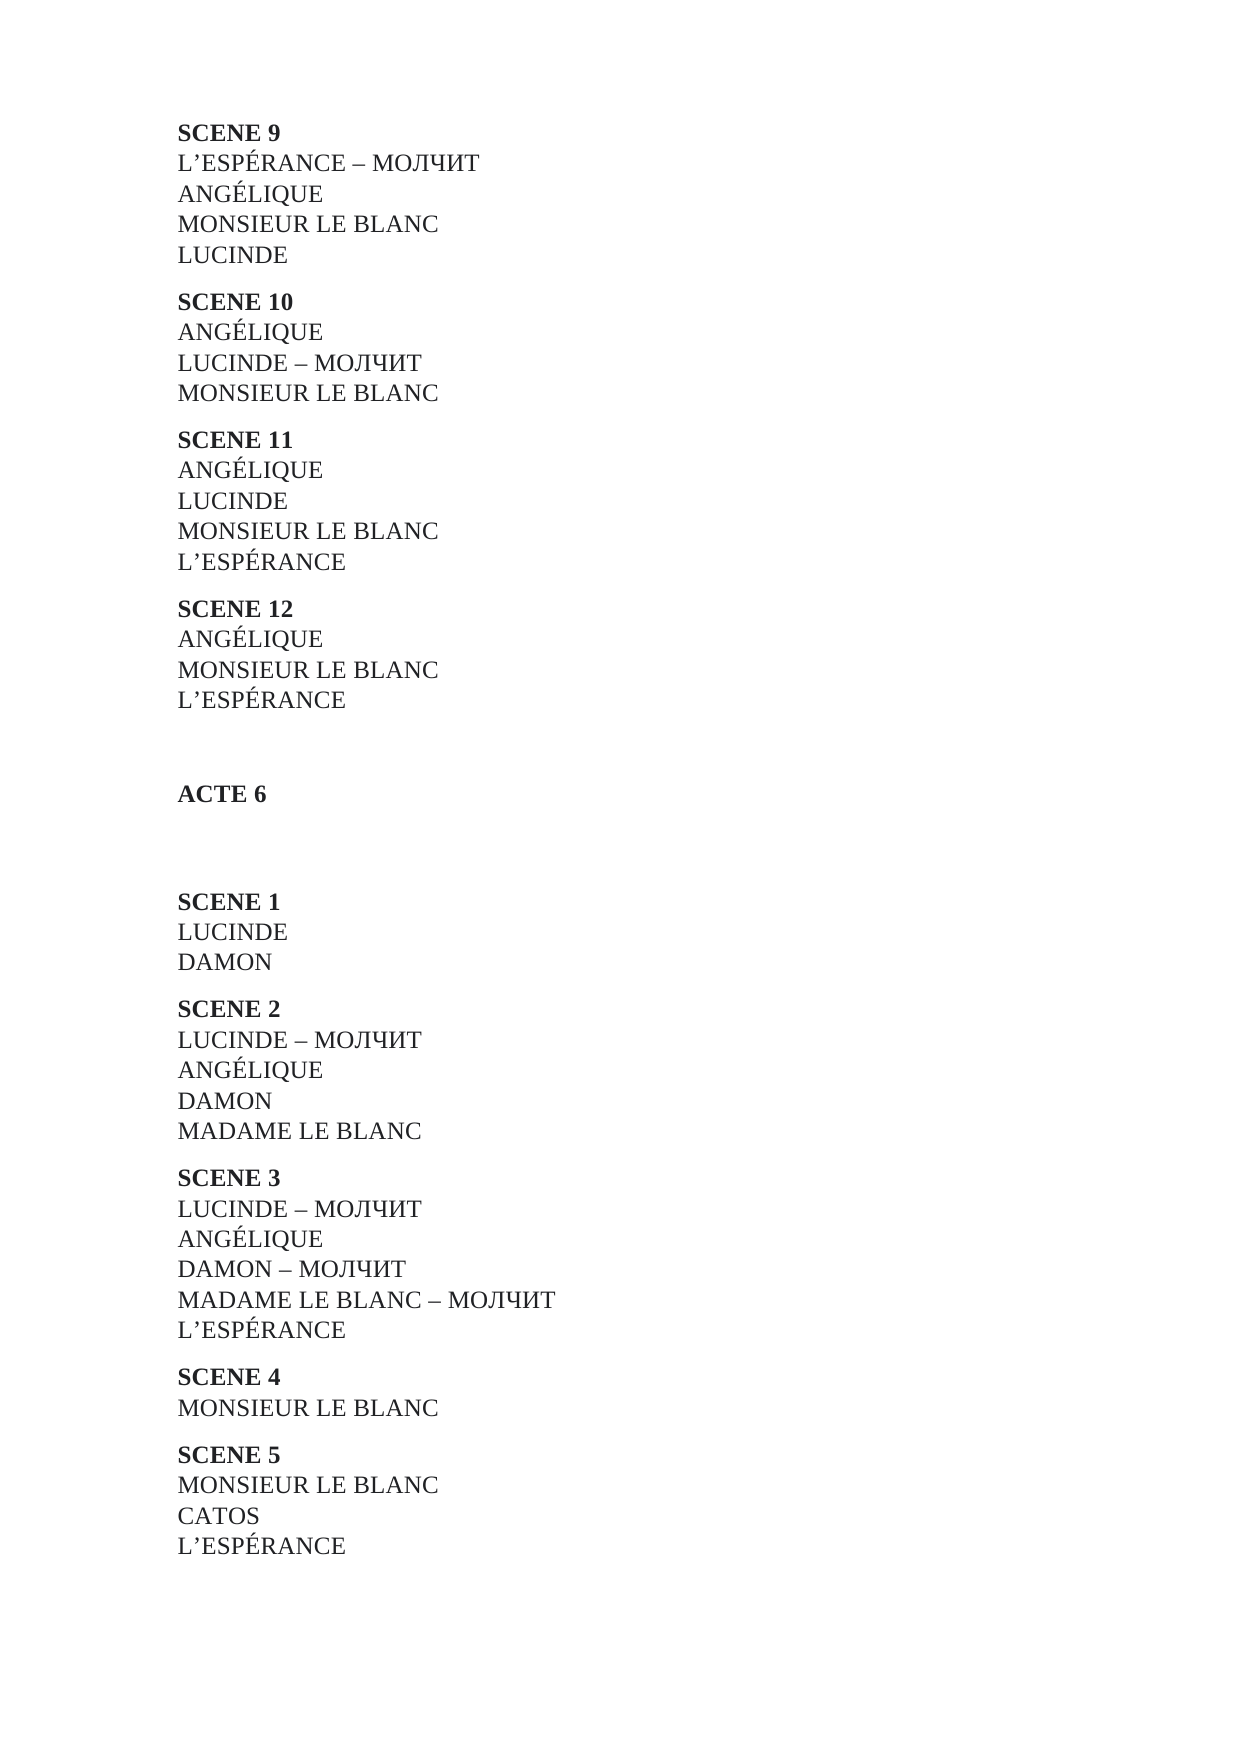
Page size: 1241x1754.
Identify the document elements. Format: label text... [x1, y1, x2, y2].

text SCENE 12 ANGÉLIQUE MONSIEUR LE BLANC L’ESPÉRANCE [177, 594, 1152, 714]
text SCENE 5 MONSIEUR LE BLANC CATOS L’ESPÉRANCE [177, 1440, 1152, 1560]
text SCENE 4 MONSIEUR LE BLANC [177, 1362, 1152, 1422]
text SCENE 11 ANGÉLIQUE LUCINDE MONSIEUR LE BLANC L’ESPÉRANCE [177, 425, 1152, 576]
text SCENE 10 ANGÉLIQUE LUCINDE – МОЛЧИТ MONSIEUR LE BLANC [177, 287, 1152, 407]
text SCENE 1 LUCINDE DAMON [177, 887, 1152, 976]
text ACTE 6 [177, 779, 1152, 868]
text SCENE 2 LUCINDE – МОЛЧИТ ANGÉLIQUE DAMON MADAME LE BLANC [177, 994, 1152, 1145]
text SCENE 3 LUCINDE – МОЛЧИТ ANGÉLIQUE DAMON – МОЛЧИТ MADAME LE BLANC – МОЛЧИТ L’ESPÉRANCE [177, 1163, 1152, 1344]
text SCENE 9 L’ESPÉRANCE – МОЛЧИТ ANGÉLIQUE MONSIEUR LE BLANC LUCINDE [177, 118, 1152, 268]
